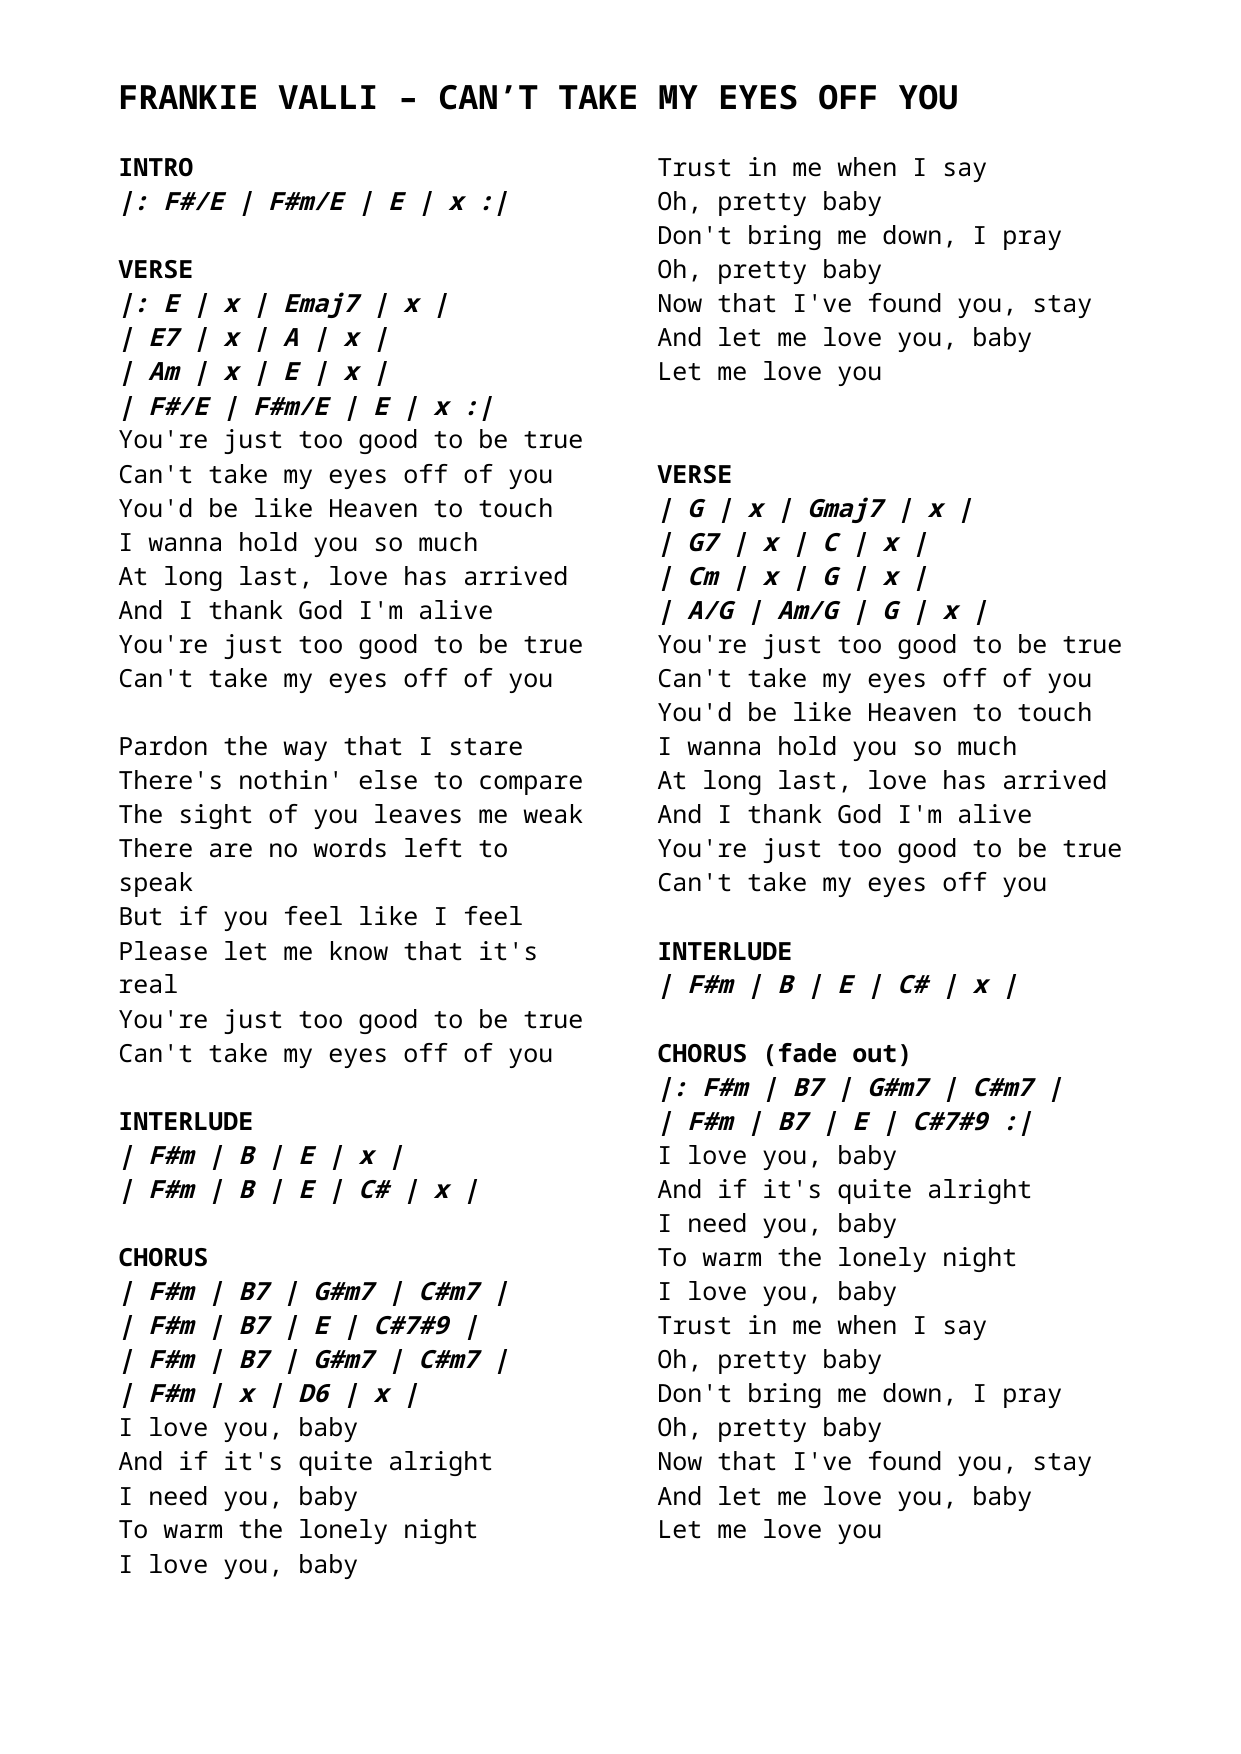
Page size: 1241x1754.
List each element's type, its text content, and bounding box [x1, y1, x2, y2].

text |: E | x | Emaj7 | x | [118, 286, 583, 320]
text You're just too good to be true Can't take my eyes off of you You'd be like Heaven to touch I wanna hold you so much At long last, love has arrived And I thank God I'm alive You're just too good to be true Can't take my eyes off you [657, 627, 1122, 899]
text | F#m | x | D6 | x | [118, 1376, 583, 1410]
text | Am | x | E | x | [118, 354, 583, 388]
text | E7 | x | A | x | [118, 320, 583, 354]
text INTRO [118, 150, 583, 184]
text | F#m | B | E | C# | x | [118, 1172, 583, 1206]
text I love you, baby And if it's quite alright I need you, baby To warm the lonely night I love you, baby Trust in me when I say Oh, pretty baby Don't bring me down, I pray Oh, pretty baby Now that I've found you, stay And let me love you, baby Let me love you [657, 150, 1122, 388]
text You're just too good to be true Can't take my eyes off of you You'd be like Heaven to touch I wanna hold you so much At long last, love has arrived And I thank God I'm alive You're just too good to be true Can't take my eyes off of you [118, 422, 583, 695]
text | F#m | B7 | G#m7 | C#m7 | [118, 1342, 583, 1376]
text I love you, baby And if it's quite alright I need you, baby To warm the lonely night I love you, baby Trust in me when I say Oh, pretty baby Don't bring me down, I pray Oh, pretty baby Now that I've found you, stay And let me love you, baby Let me love you [118, 1410, 583, 1580]
text I love you, baby And if it's quite alright I need you, baby To warm the lonely night I love you, baby Trust in me when I say Oh, pretty baby Don't bring me down, I pray Oh, pretty baby Now that I've found you, stay And let me love you, baby Let me love you [657, 1137, 1122, 1546]
text |: F#m | B7 | G#m7 | C#m7 | [657, 1069, 1122, 1103]
text Pardon the way that I stare There's nothin' else to compare The sight of you leaves me weak There are no words left to speak But if you feel like I feel Please let me know that it's real You're just too good to be true Can't take my eyes off of you [118, 729, 583, 1069]
text | Cm | x | G | x | [657, 558, 1122, 592]
text |: F#/E | F#m/E | E | x :| [118, 184, 583, 218]
text | F#/E | F#m/E | E | x :| [118, 388, 583, 422]
text | F#m | B | E | x | [118, 1137, 583, 1172]
text CHORUS [118, 1240, 583, 1274]
text | A/G | Am/G | G | x | [657, 592, 1122, 627]
text | G7 | x | C | x | [657, 524, 1122, 558]
text | F#m | B | E | C# | x | [657, 967, 1122, 1001]
text VERSE [657, 456, 1122, 490]
text INTERLUDE [118, 1103, 583, 1137]
text | G | x | Gmaj7 | x | [657, 490, 1122, 524]
text | F#m | B7 | G#m7 | C#m7 | [118, 1274, 583, 1308]
text | F#m | B7 | E | C#7#9 :| [657, 1103, 1122, 1137]
text VERSE [118, 252, 583, 286]
text | F#m | B7 | E | C#7#9 | [118, 1308, 583, 1342]
text CHORUS (fade out) [657, 1035, 1122, 1069]
text INTERLUDE [657, 933, 1122, 967]
